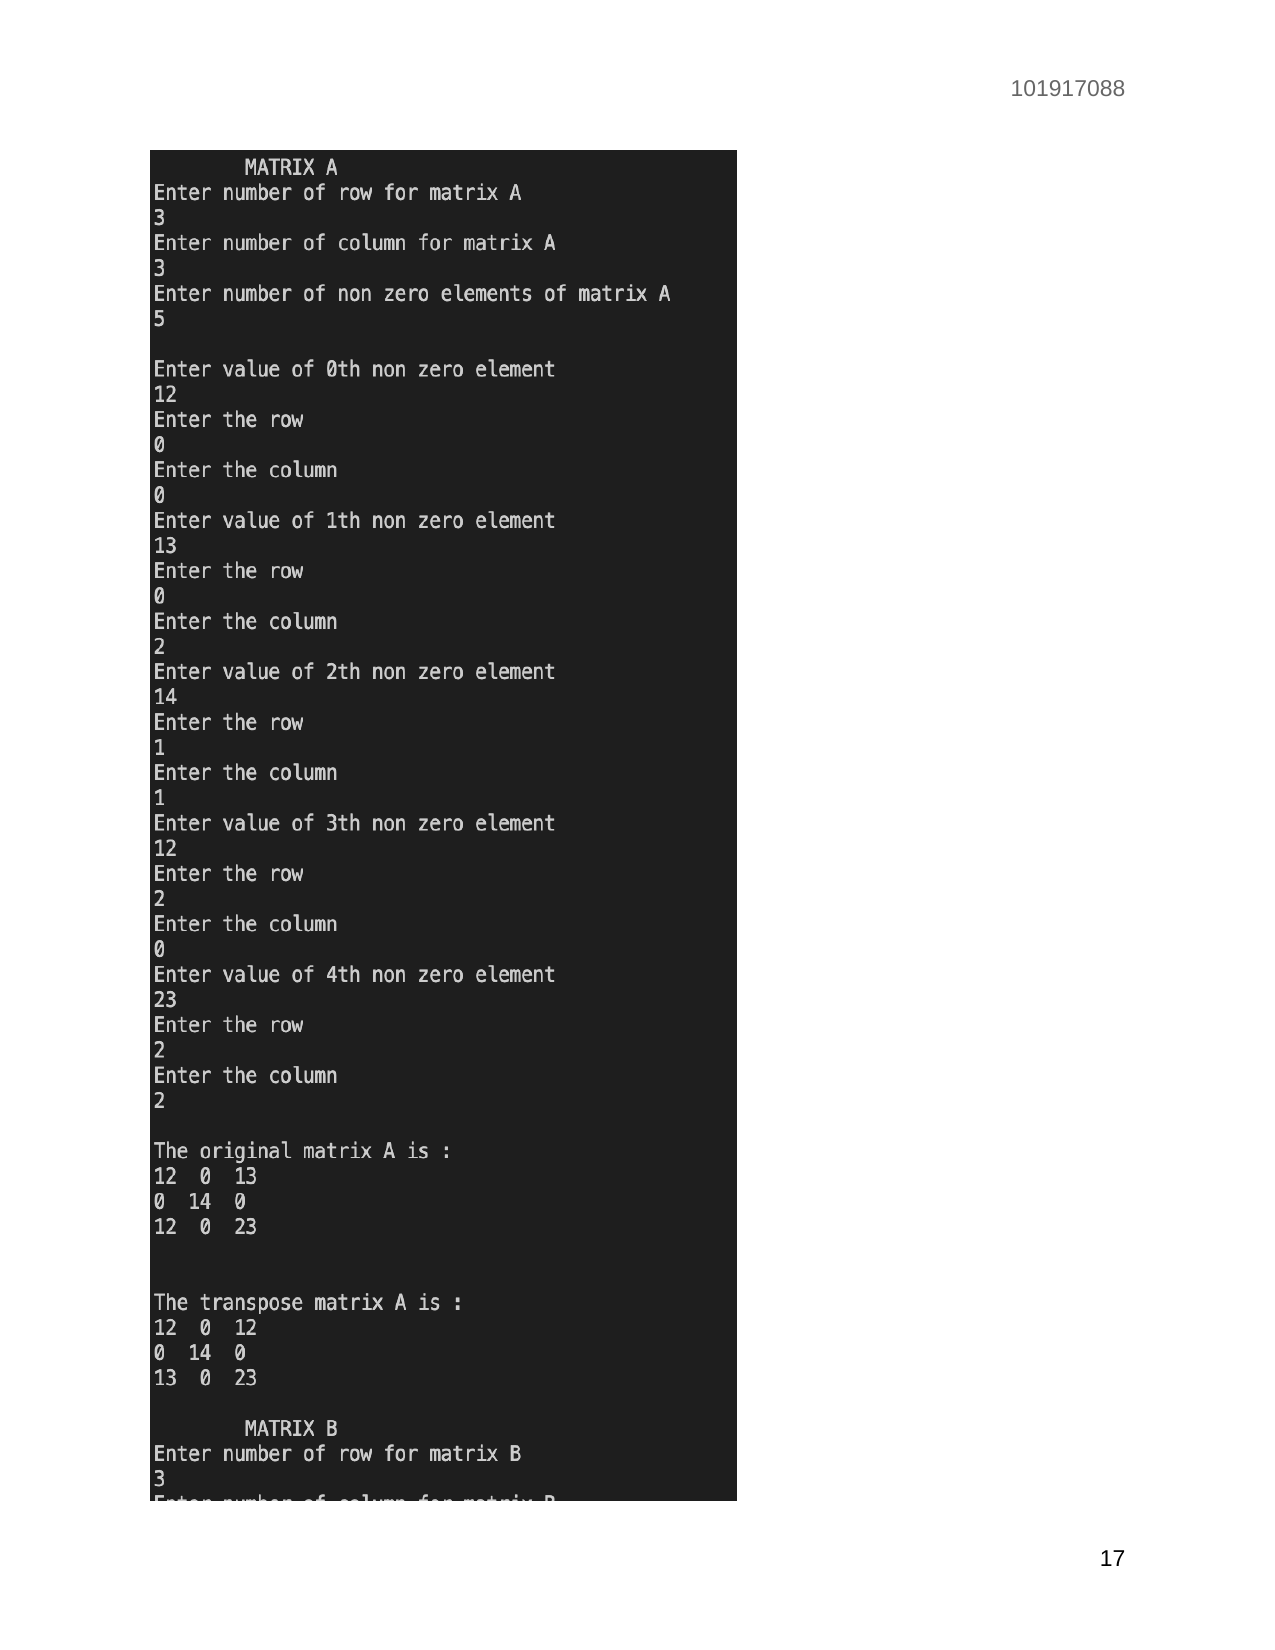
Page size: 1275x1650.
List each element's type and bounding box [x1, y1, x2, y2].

picture [150, 150, 737, 1501]
